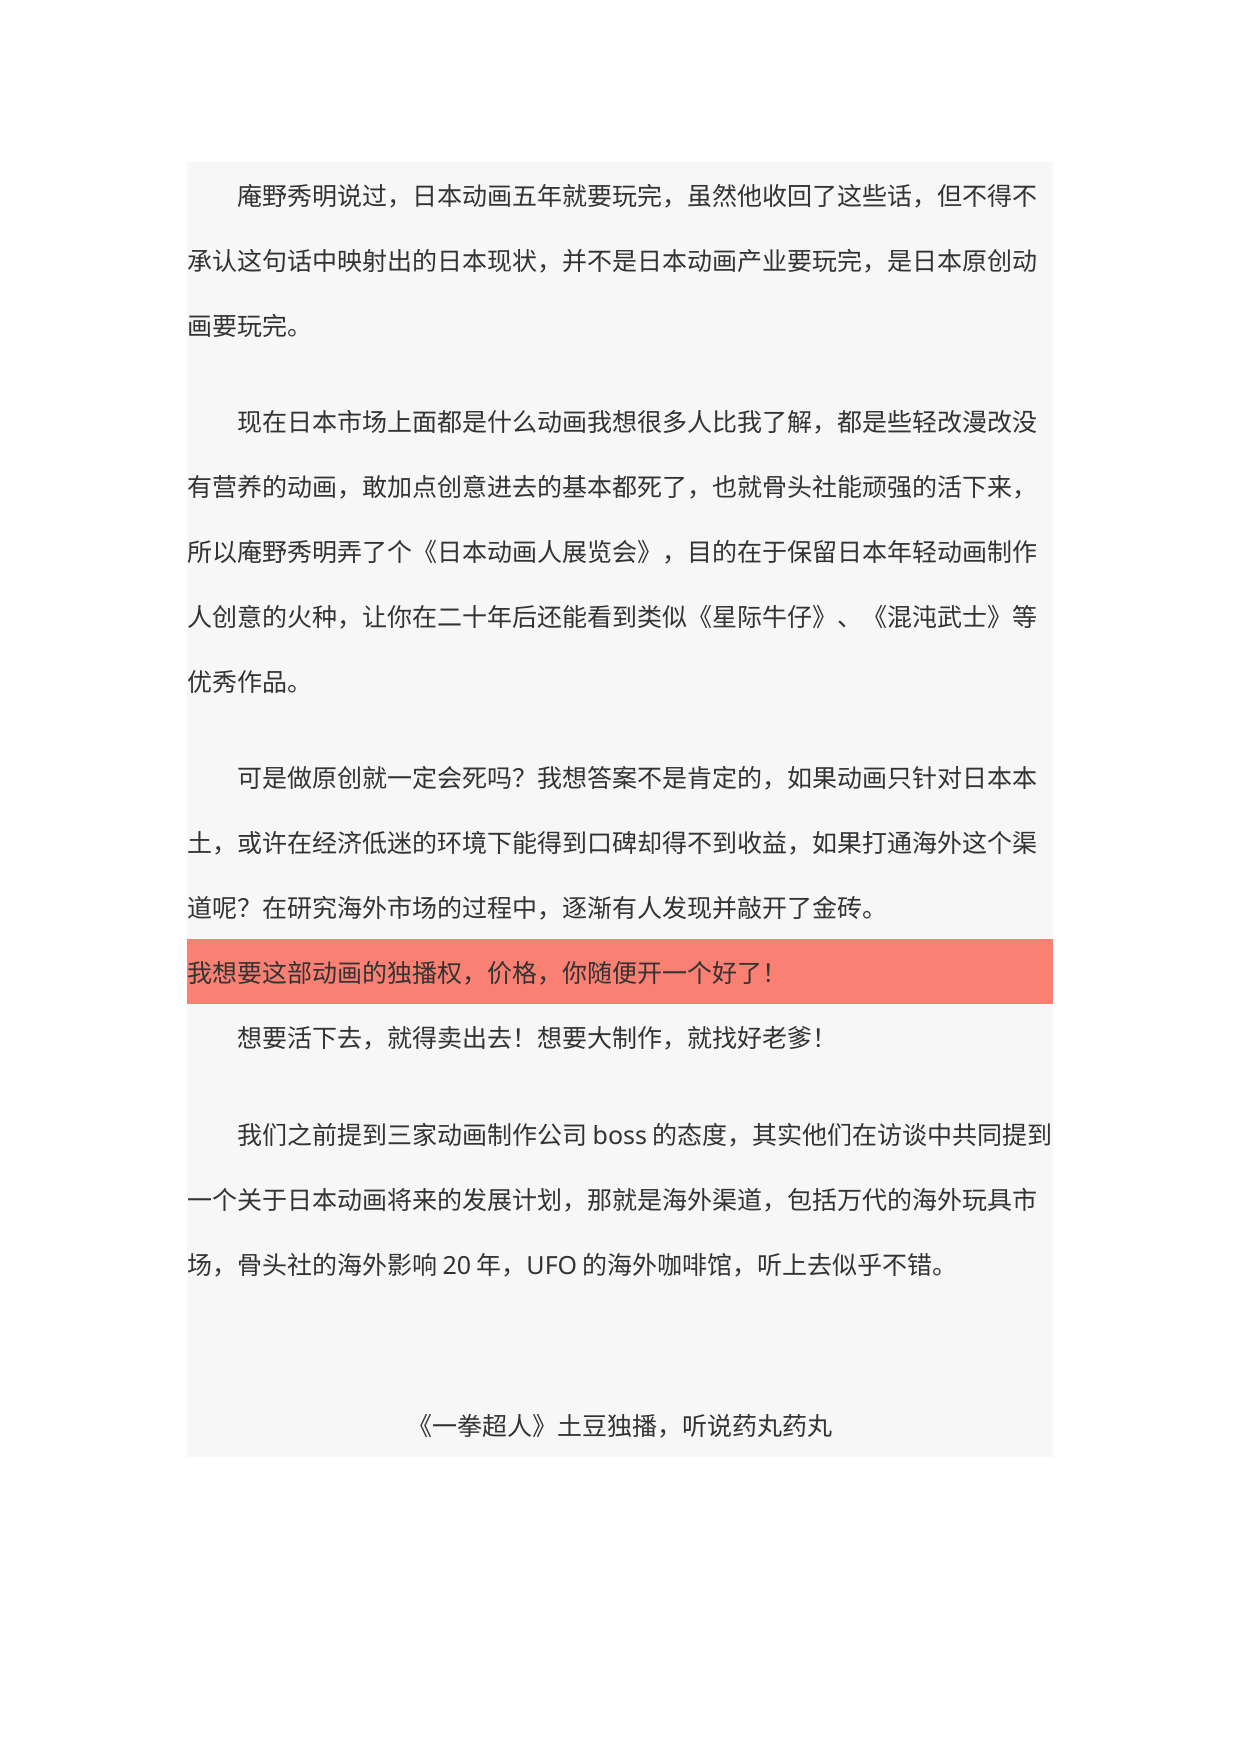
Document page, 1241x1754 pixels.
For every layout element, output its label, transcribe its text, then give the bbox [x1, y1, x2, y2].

text 我想要这部动画的独播权，价格，你随便开一个好了！ [187, 939, 1053, 1004]
text 想要活下去，就得卖出去！想要大制作，就找好老爹！ [187, 1004, 1053, 1069]
text 《一拳超人》土豆独播，听说药丸药丸 [187, 1327, 1053, 1457]
text 庵野秀明说过，日本动画五年就要玩完，虽然他收回了这些话，但不得不承认这句话中映射出的日本现状，并不是日本动画产业要玩完，是日本原创动画要玩完。 [187, 162, 1053, 357]
text 可是做原创就一定会死吗？我想答案不是肯定的，如果动画只针对日本本土，或许在经济低迷的环境下能得到口碑却得不到收益，如果打通海外这个渠道呢？在研究海外市场的过程中，逐渐有人发现并敲开了金砖。 [187, 744, 1053, 939]
text 我们之前提到三家动画制作公司boss的态度，其实他们在访谈中共同提到一个关于日本动画将来的发展计划，那就是海外渠道，包括万代的海外玩具市场，骨头社的海外影响20年，UFO的海外咖啡馆，听上去似乎不错。 [187, 1101, 1053, 1296]
text 现在日本市场上面都是什么动画我想很多人比我了解，都是些轻改漫改没有营养的动画，敢加点创意进去的基本都死了，也就骨头社能顽强的活下来，所以庵野秀明弄了个《日本动画人展览会》，目的在于保留日本年轻动画制作人创意的火种，让你在二十年后还能看到类似《星际牛仔》、《混沌武士》等优秀作品。 [187, 388, 1053, 713]
